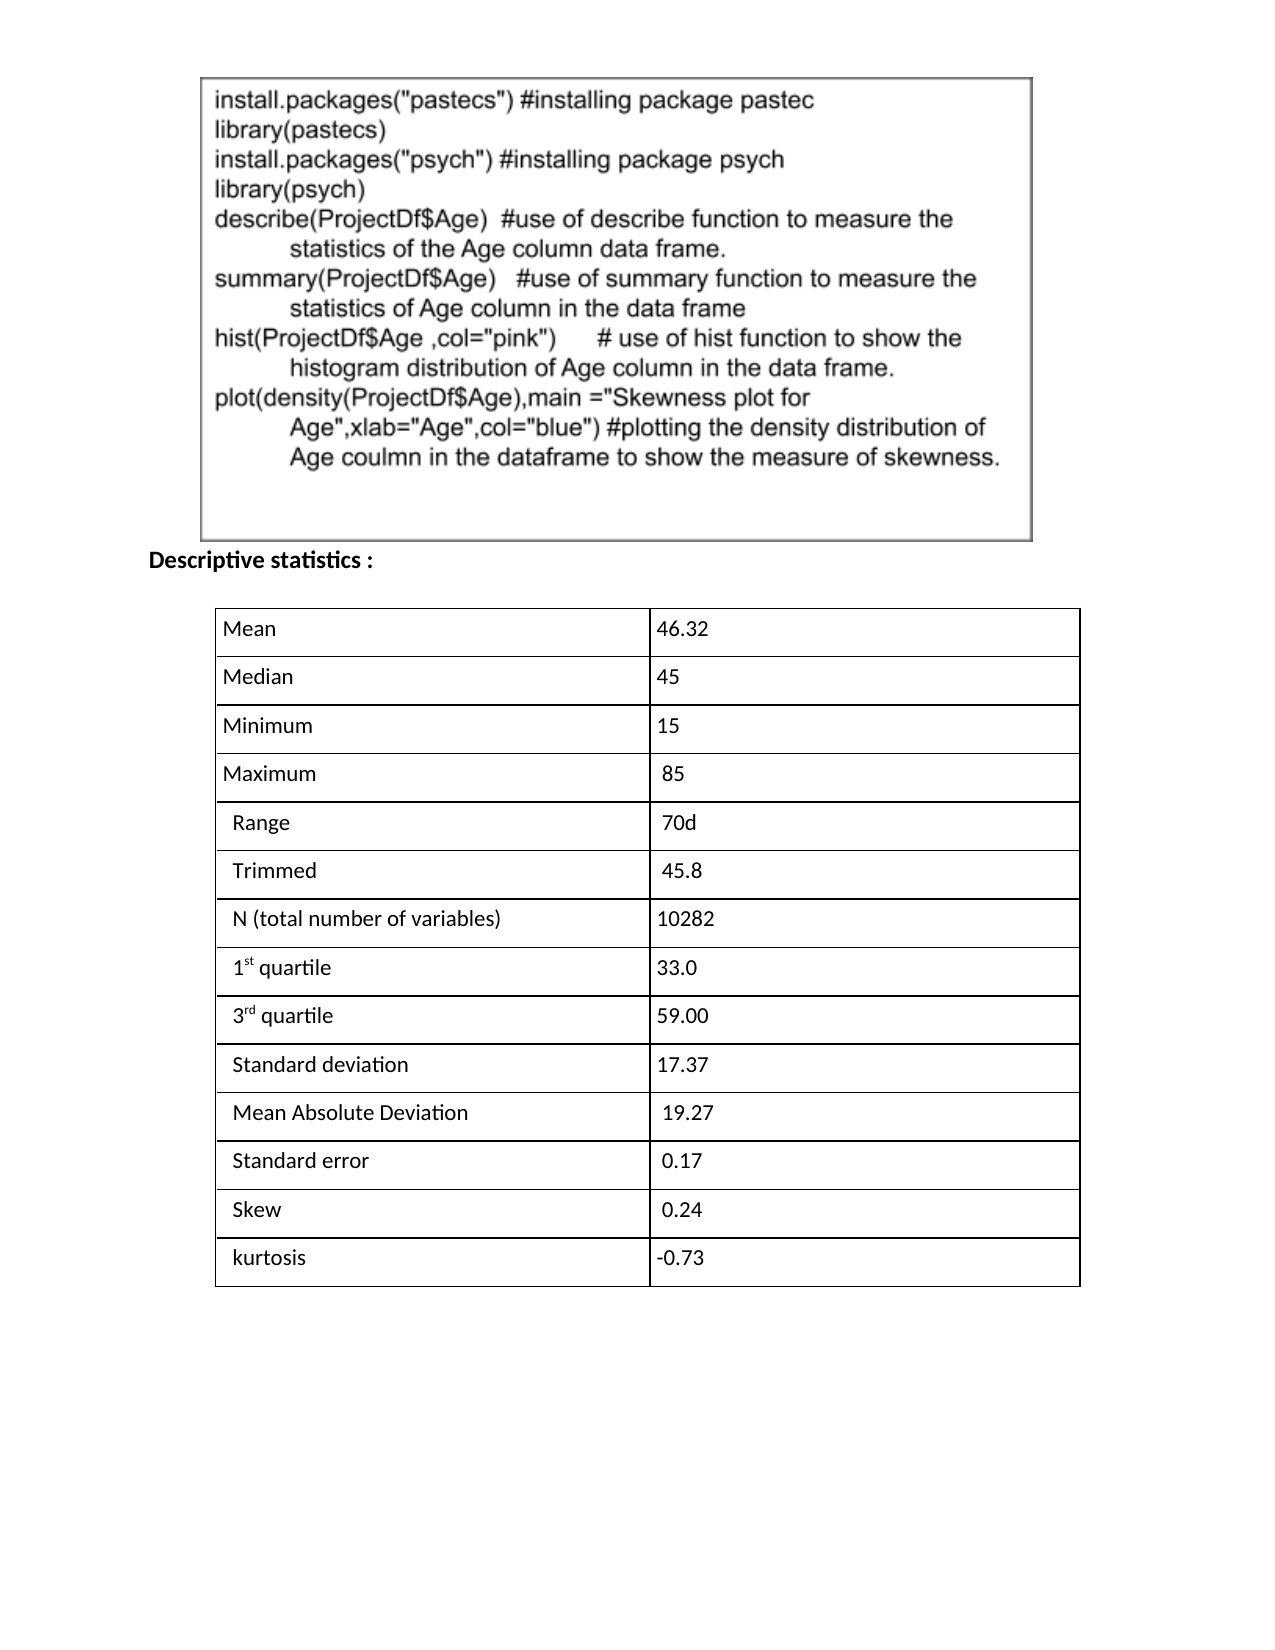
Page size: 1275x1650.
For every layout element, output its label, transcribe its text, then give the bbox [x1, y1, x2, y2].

table_cell 15 [651, 706, 1079, 753]
table_cell 3​rd​ quartile [216, 996, 649, 1043]
table_cell kurtosis [216, 1238, 649, 1286]
table_cell Median [216, 657, 649, 704]
table_cell 17.37 [651, 1045, 1079, 1092]
table_cell -0.73 [651, 1239, 1079, 1286]
table_cell 70d [651, 803, 1079, 849]
table_cell 45.8 [651, 851, 1079, 898]
table_cell 10282 [651, 900, 1079, 946]
table_cell 0.17 [651, 1142, 1079, 1189]
table_cell 85 [651, 754, 1079, 801]
table_cell N (total number of variables) [216, 899, 649, 946]
table_cell 45 [651, 657, 1079, 704]
table_cell 59.00 [651, 997, 1079, 1043]
table_cell Standard error [216, 1141, 649, 1189]
table_cell 33.0 [651, 948, 1079, 995]
table_cell 1​st​ quartile [216, 948, 649, 995]
table_cell 19.27 [651, 1093, 1079, 1140]
table_header 46.32 [651, 609, 1079, 656]
text Descriptive statistics : [148, 544, 1139, 574]
table_cell Maximum [216, 754, 649, 801]
table_cell Minimum [216, 705, 649, 753]
table_cell 0.24 [651, 1190, 1079, 1237]
table_cell Range [216, 802, 649, 849]
table_cell Standard deviation [216, 1044, 649, 1092]
table_cell Trimmed [216, 851, 649, 898]
table_cell Skew [216, 1190, 649, 1237]
table_header Mean [216, 609, 649, 656]
picture [200, 77, 1033, 542]
table_cell Mean Absolute Deviation [216, 1093, 649, 1140]
